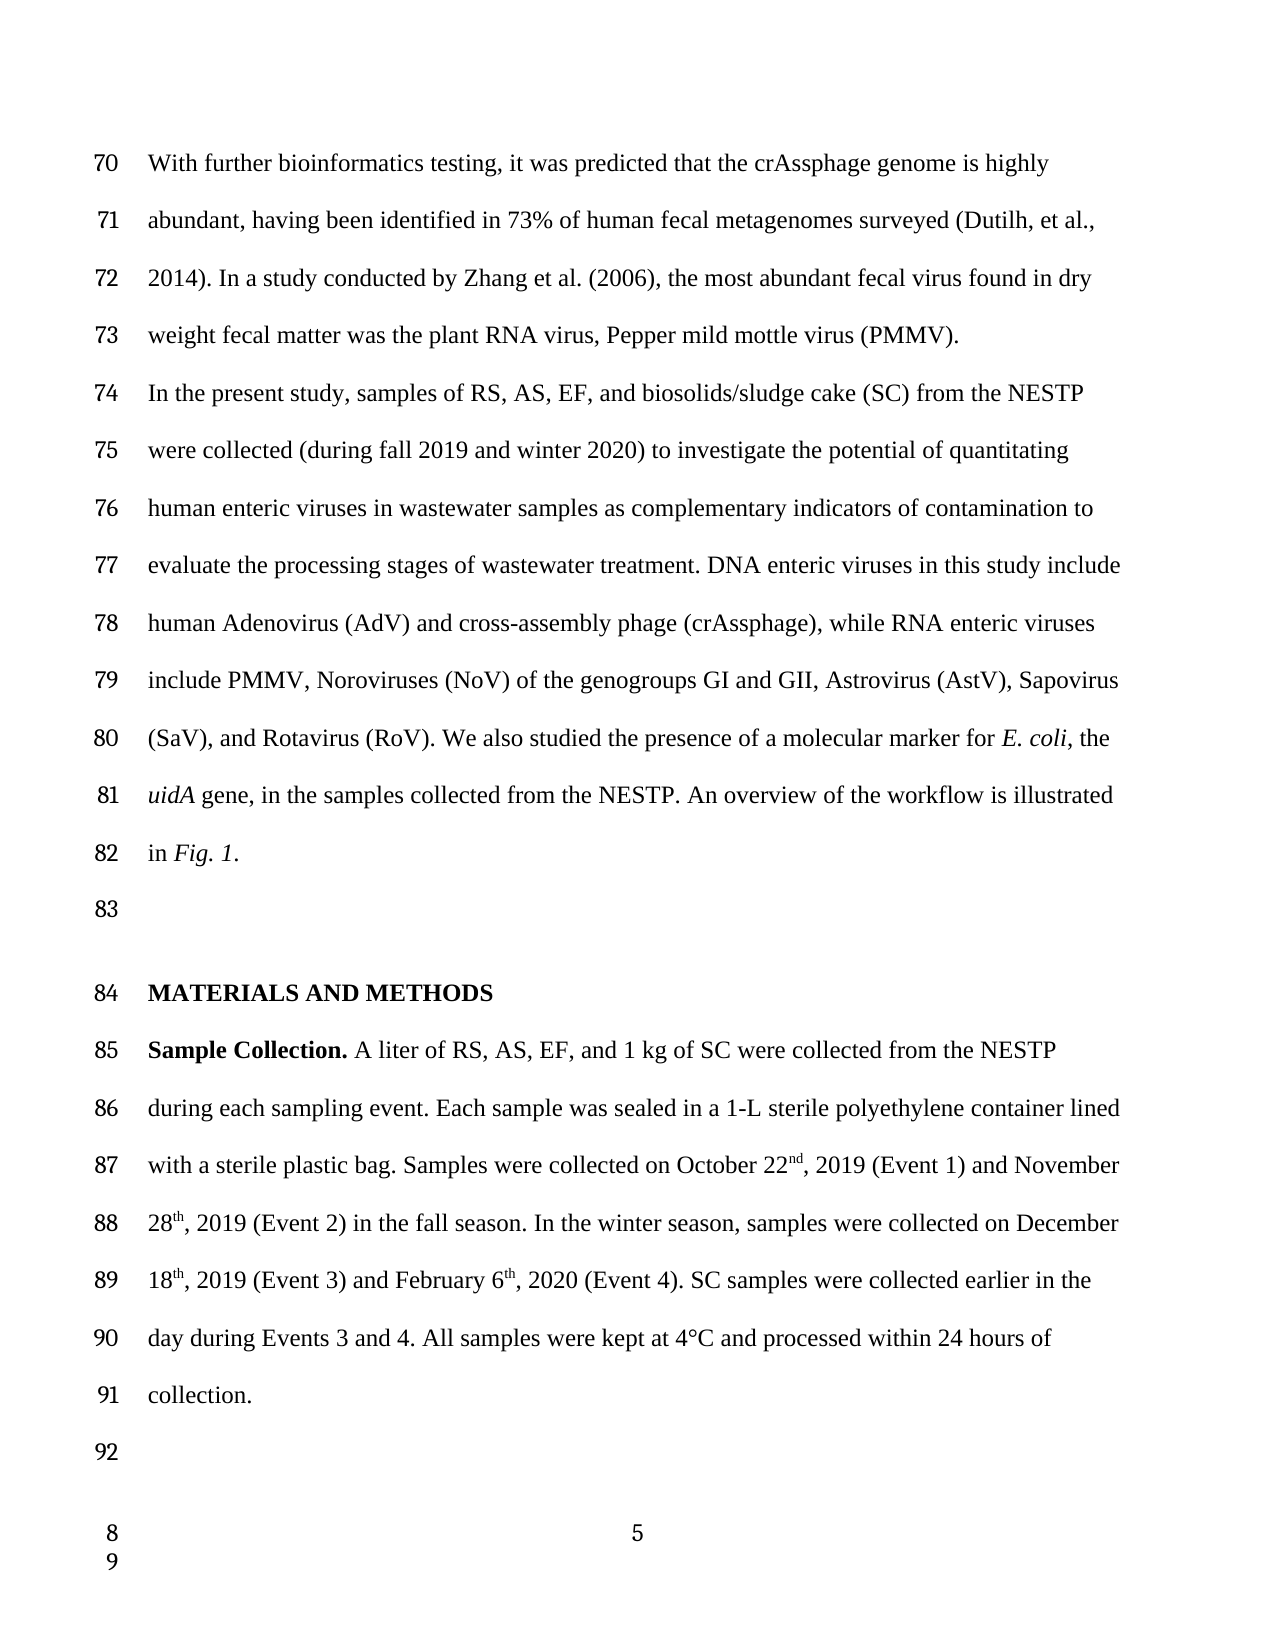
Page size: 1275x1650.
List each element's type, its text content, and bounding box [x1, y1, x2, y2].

text In the present study, samples of RS, AS, EF, and biosolids/sludge cake (SC) from the NESTP were collected (during fall 2019 and winter 2020) to investigate the potential of quantitating human enteric viruses in wastewater samples as complementary indicators of contamination to evaluate the processing stages of wastewater treatment. DNA enteric viruses in this study include human Adenovirus (AdV) and cross-assembly phage (crAssphage), while RNA enteric viruses include PMMV, Noroviruses (NoV) of the genogroups GI and GII, Astrovirus (AstV), Sapovirus (SaV), and Rotavirus (RoV). We also studied the presence of a molecular marker for E. coli, the uidA gene, in the samples collected from the NESTP. An overview of the workflow is illustrated in Fig. 1. [148, 378, 1127, 866]
subtitle MATERIALS AND METHODS [148, 978, 1127, 1006]
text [148, 148, 1127, 349]
text Sample Collection. A liter of RS, AS, EF, and 1 kg of SC were collected from the NESTP during each sampling event. Each sample was sealed in a 1-L sterile polyethylene container lined with a sterile plastic bag. Samples were collected on October 22nd, 2019 (Event 1) and November 28th, 2019 (Event 2) in the fall season. In the winter season, samples were collected on December 18th, 2019 (Event 3) and February 6th, 2020 (Event 4). SC samples were collected earlier in the day during Events 3 and 4. All samples were kept at 4°C and processed within 24 hours of collection. [148, 1035, 1127, 1409]
